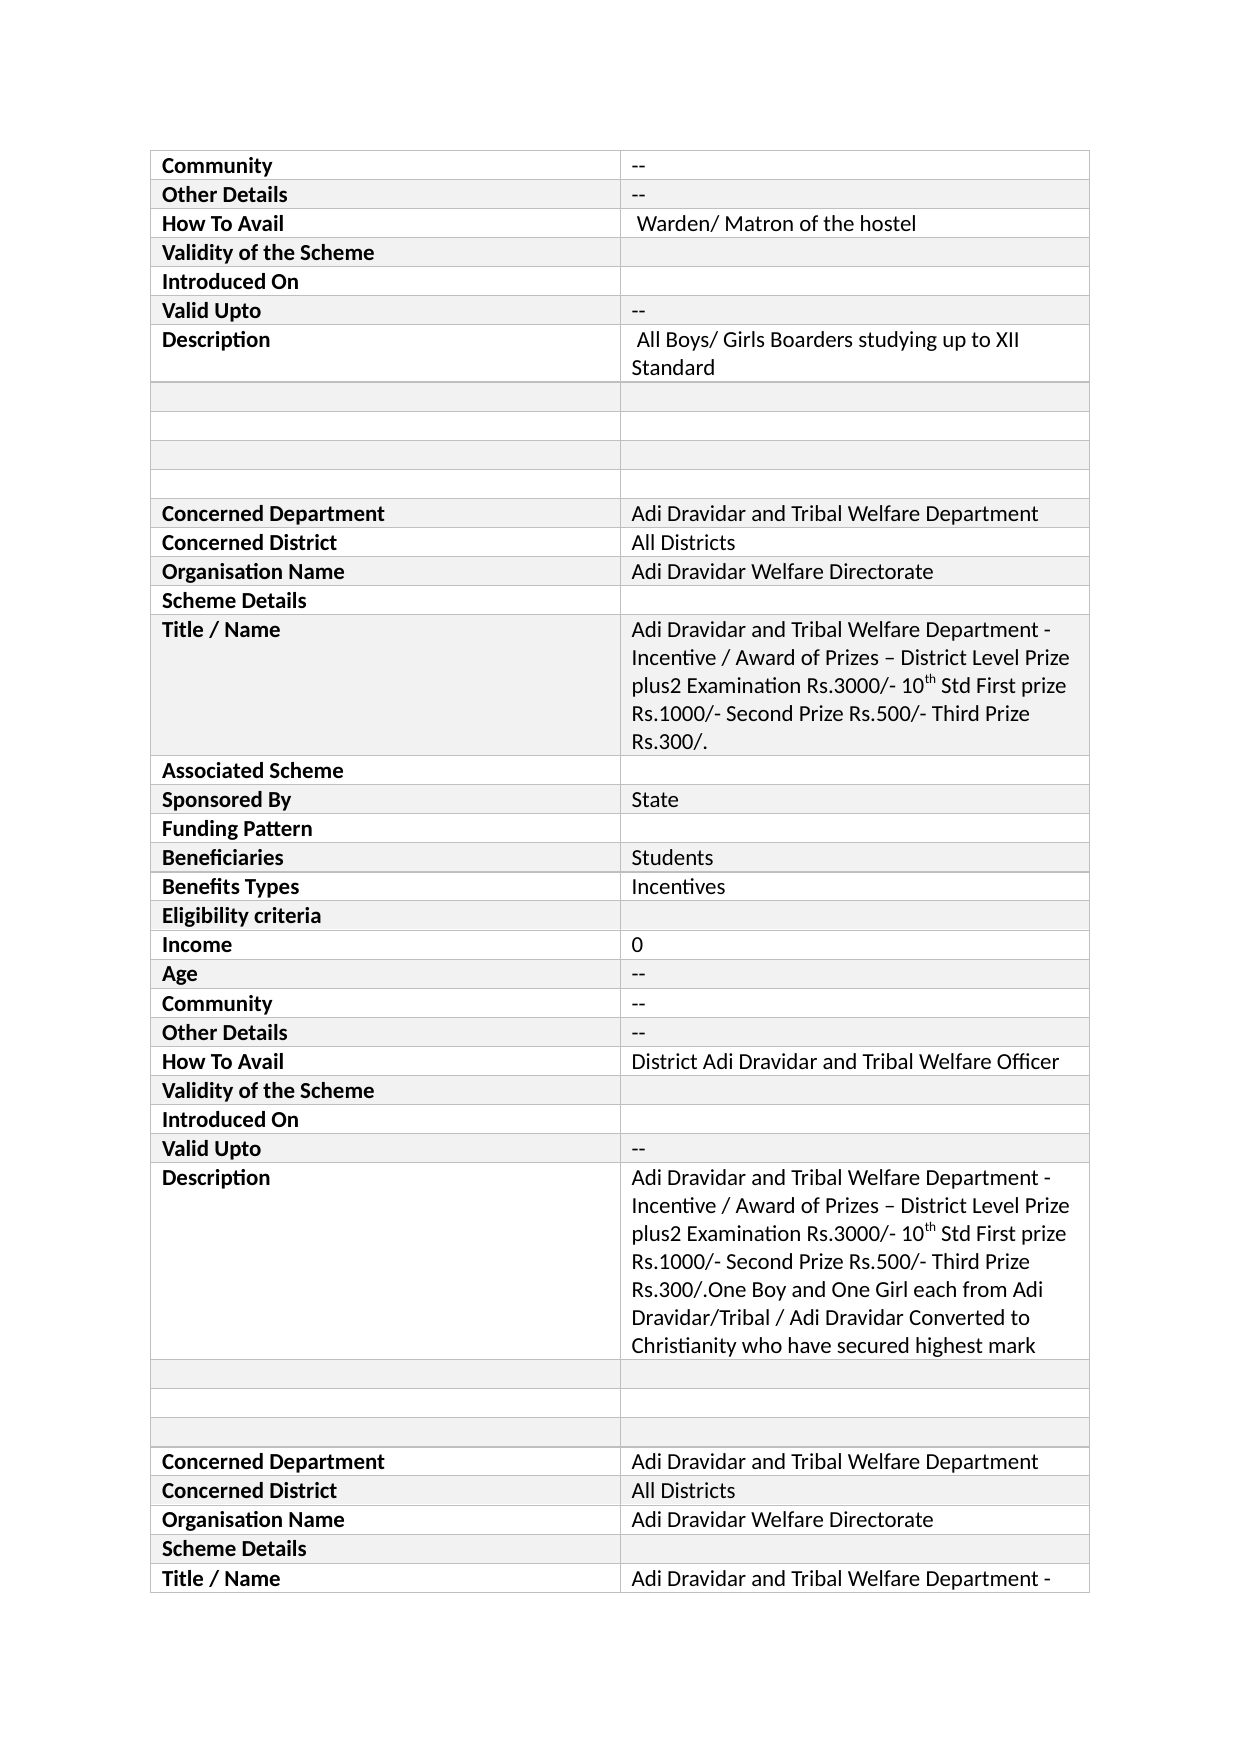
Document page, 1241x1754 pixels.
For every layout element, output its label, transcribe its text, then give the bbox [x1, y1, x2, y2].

table_cell -- [621, 989, 1089, 1017]
table_cell [621, 814, 1089, 842]
table_cell [621, 901, 1089, 929]
table_cell [621, 470, 1089, 498]
table_cell Adi Dravidar and Tribal Welfare Department -Incentive / Award of Prizes – District Level Prize plus2 Examination Rs.3000/- 10th Std First prize Rs.1000/- Second Prize Rs.500/- Third Prize Rs.300/.One Boy and One Girl each from Adi Dravidar/Tribal / Adi Dravidar Converted to Christianity who have secured highest mark [621, 1163, 1089, 1359]
table_cell [621, 238, 1089, 266]
table_cell All Districts [621, 1476, 1089, 1504]
table_cell Incentives [621, 873, 1089, 900]
table_cell Description [151, 325, 620, 381]
table_cell Concerned District [151, 1476, 620, 1504]
table_cell [621, 1389, 1089, 1417]
table_cell 0 [621, 931, 1089, 958]
table_cell Concerned Department [151, 499, 620, 527]
table_cell Beneficiaries [151, 843, 620, 871]
table_cell [621, 1418, 1089, 1446]
table_cell Introduced On [151, 267, 620, 295]
table_cell [621, 1360, 1089, 1388]
table_cell Community [151, 151, 620, 179]
table_cell Organisation Name [151, 557, 620, 585]
table_cell [151, 470, 620, 498]
table_cell -- [621, 1018, 1089, 1046]
table_cell [621, 383, 1089, 411]
table_cell Adi Dravidar and Tribal Welfare Department [621, 499, 1089, 527]
table_cell Associated Scheme [151, 756, 620, 784]
table_cell Title / Name [151, 1564, 620, 1592]
table_cell [621, 1105, 1089, 1133]
table_cell [621, 267, 1089, 295]
table_cell Scheme Details [151, 1535, 620, 1563]
table_cell Benefits Types [151, 873, 620, 900]
table_cell [151, 441, 620, 469]
table_cell Description [151, 1163, 620, 1359]
table_cell Introduced On [151, 1105, 620, 1133]
table_cell -- [621, 960, 1089, 988]
table_cell Adi Dravidar and Tribal Welfare Department -Incentive / Award of Prizes – District Level Prize plus2 Examination Rs.3000/- 10th Std First prize Rs.1000/- Second Prize Rs.500/- Third Prize Rs.300/. [621, 615, 1089, 755]
table_cell -- [621, 296, 1089, 324]
table_cell [621, 586, 1089, 614]
table_cell Valid Upto [151, 296, 620, 324]
table_cell Eligibility criteria [151, 901, 620, 929]
table_cell How To Avail [151, 209, 620, 237]
table_cell Organisation Name [151, 1506, 620, 1533]
table_cell Adi Dravidar Welfare Directorate [621, 557, 1089, 585]
table_cell Validity of the Scheme [151, 238, 620, 266]
table_cell Adi Dravidar and Tribal Welfare Department [621, 1448, 1089, 1475]
table_cell Concerned District [151, 528, 620, 556]
table_cell -- [621, 151, 1089, 179]
table_cell Validity of the Scheme [151, 1076, 620, 1104]
table_cell Other Details [151, 180, 620, 208]
table_cell Other Details [151, 1018, 620, 1046]
table_cell Concerned Department [151, 1448, 620, 1475]
table_cell All Districts [621, 528, 1089, 556]
table_cell Valid Upto [151, 1134, 620, 1162]
table_cell Income [151, 931, 620, 958]
table_cell [621, 441, 1089, 469]
table_cell Age [151, 960, 620, 988]
table_cell Scheme Details [151, 586, 620, 614]
table_cell Sponsored By [151, 785, 620, 813]
table_cell Title / Name [151, 615, 620, 755]
table_cell [151, 383, 620, 411]
table_cell [621, 756, 1089, 784]
table_cell [621, 1535, 1089, 1563]
table_cell [621, 412, 1089, 439]
table_cell Community [151, 989, 620, 1017]
table_cell Adi Dravidar Welfare Directorate [621, 1506, 1089, 1533]
table_cell Funding Pattern [151, 814, 620, 842]
table_cell State [621, 785, 1089, 813]
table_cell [621, 1564, 1089, 1592]
table_cell Warden/ Matron of the hostel [621, 209, 1089, 237]
table_cell [151, 1389, 620, 1417]
table_cell District Adi Dravidar and Tribal Welfare Officer [621, 1047, 1089, 1075]
table_cell -- [621, 180, 1089, 208]
table_cell -- [621, 1134, 1089, 1162]
table_cell [151, 1418, 620, 1446]
table_cell [621, 1076, 1089, 1104]
table_cell How To Avail [151, 1047, 620, 1075]
table_cell [151, 1360, 620, 1388]
table_cell Students [621, 843, 1089, 871]
table_cell [151, 412, 620, 439]
table_cell All Boys/ Girls Boarders studying up to XII Standard [621, 325, 1089, 381]
